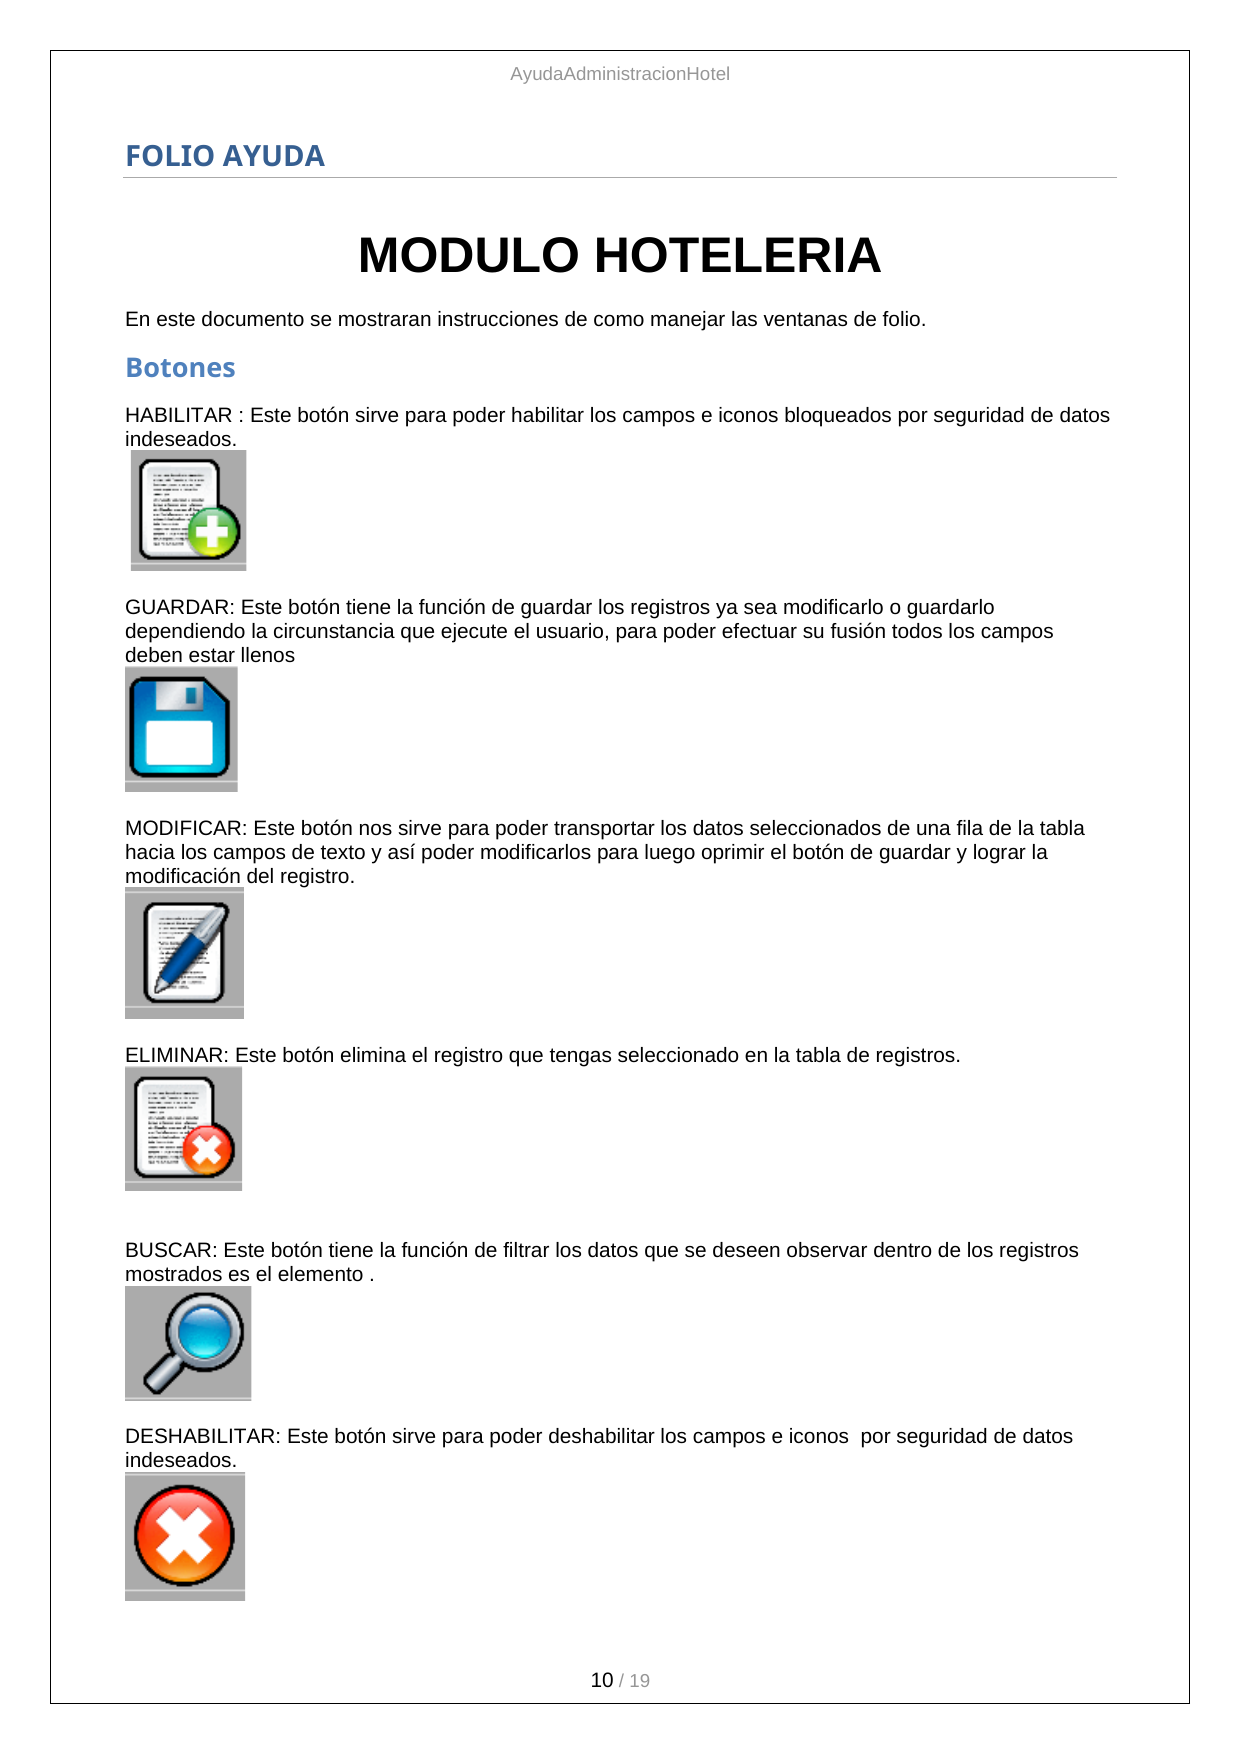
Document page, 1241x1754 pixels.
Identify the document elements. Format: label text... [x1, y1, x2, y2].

picture [125, 666, 238, 792]
text En este documento se mostraran instrucciones de como manejar las ventanas de folio. [125, 306, 1115, 330]
picture [125, 1472, 246, 1601]
picture [125, 1286, 252, 1401]
text Botones [123, 346, 1117, 387]
text FOLIO AYUDA [123, 133, 1117, 177]
text ELIMINAR: Este botón elimina el registro que tengas seleccionado en la tabla de registros. [125, 1043, 1115, 1067]
text MODIFICAR: Este botón nos sirve para poder transportar los datos seleccionados de una fila de la tabla hacia los campos de texto y así poder modificarlos para luego oprimir el botón de guardar y lograr la modificación del registro. [125, 816, 1115, 888]
picture [125, 887, 244, 1019]
picture [125, 1066, 243, 1191]
text MODULO HOTELERIA [125, 225, 1115, 282]
picture [130, 450, 247, 571]
text BUSCAR: Este botón tiene la función de filtrar los datos que se deseen observar dentro de los registros mostrados es el elemento . [125, 1238, 1115, 1286]
text HABILITAR : Este botón sirve para poder habilitar los campos e iconos bloqueados por seguridad de datos indeseados. [125, 403, 1115, 451]
text GUARDAR: Este botón tiene la función de guardar los registros ya sea modificarlo o guardarlo dependiendo la circunstancia que ejecute el usuario, para poder efectuar su fusión todos los campos deben estar llenos [125, 595, 1115, 667]
text DESHABILITAR: Este botón sirve para poder deshabilitar los campos e iconos por seguridad de datos indeseados. [125, 1424, 1115, 1472]
